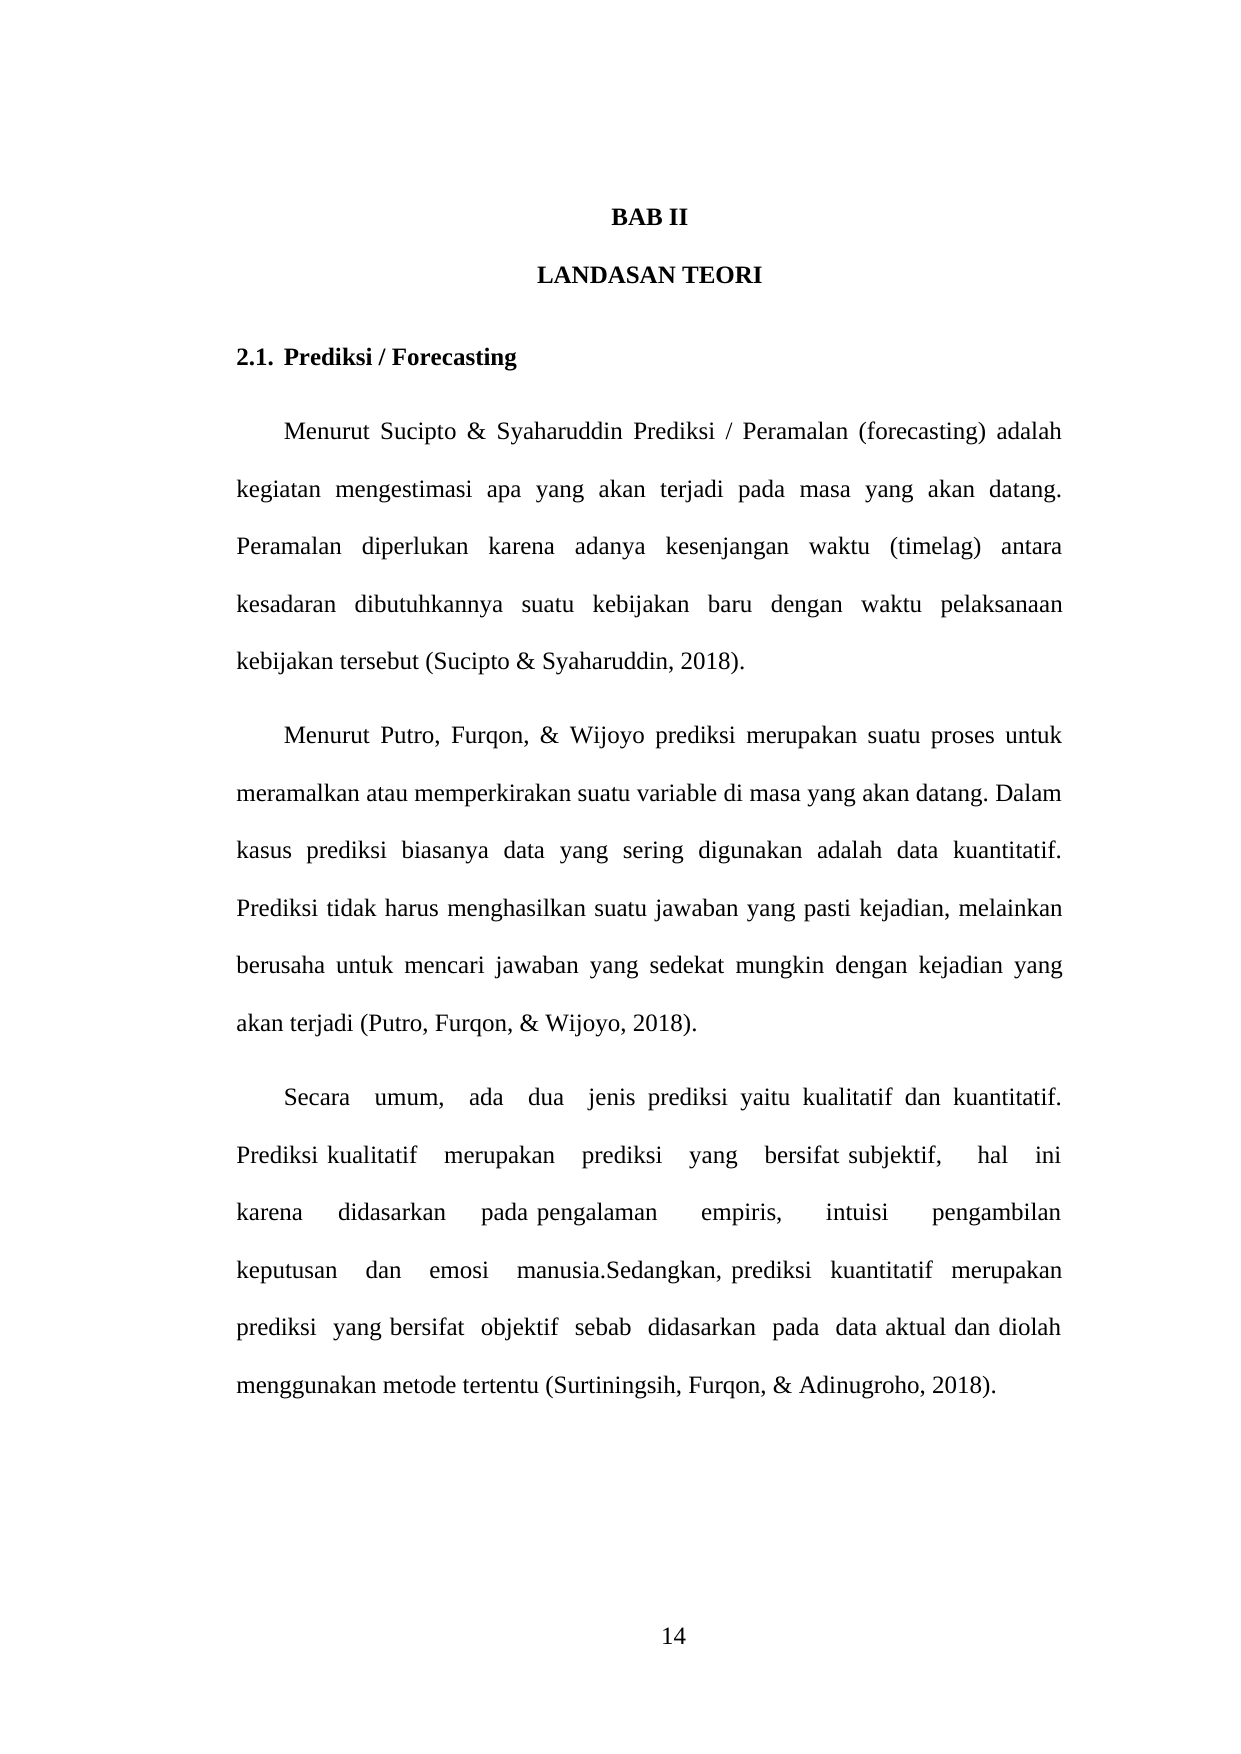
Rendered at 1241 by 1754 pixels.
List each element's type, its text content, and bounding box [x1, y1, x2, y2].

subtitle Prediksi / Forecasting [236, 342, 1063, 371]
subtitle BAB II LANDASAN TEORI [236, 202, 1063, 288]
text Secara umum, ada dua jenis prediksi yaitu kualitatif dan kuantitatif. Prediksi kualitatif merupakan prediksi yang bersifat subjektif, hal ini karena didasarkan pada pengalaman empiris, intuisi pengambilan keputusan dan emosi manusia.Sedangkan, prediksi kuantitatif merupakan prediksi yang bersifat objektif sebab didasarkan pada data aktual dan diolah menggunakan metode tertentu . [236, 1082, 1063, 1398]
text Menurut Sucipto & Syaharuddin Prediksi / Peramalan (forecasting) adalah kegiatan mengestimasi apa yang akan terjadi pada masa yang akan datang. Peramalan diperlukan karena adanya kesenjangan waktu (timelag) antara kesadaran dibutuhkannya suatu kebijakan baru dengan waktu pelaksanaan kebijakan tersebut . [236, 416, 1063, 675]
text Menurut Putro, Furqon, & Wijoyo prediksi merupakan suatu proses untuk meramalkan atau memperkirakan suatu variable di masa yang akan datang. Dalam kasus prediksi biasanya data yang sering digunakan adalah data kuantitatif. Prediksi tidak harus menghasilkan suatu jawaban yang pasti kejadian, melainkan berusaha untuk mencari jawaban yang sedekat mungkin dengan kejadian yang akan terjadi . [236, 721, 1063, 1037]
